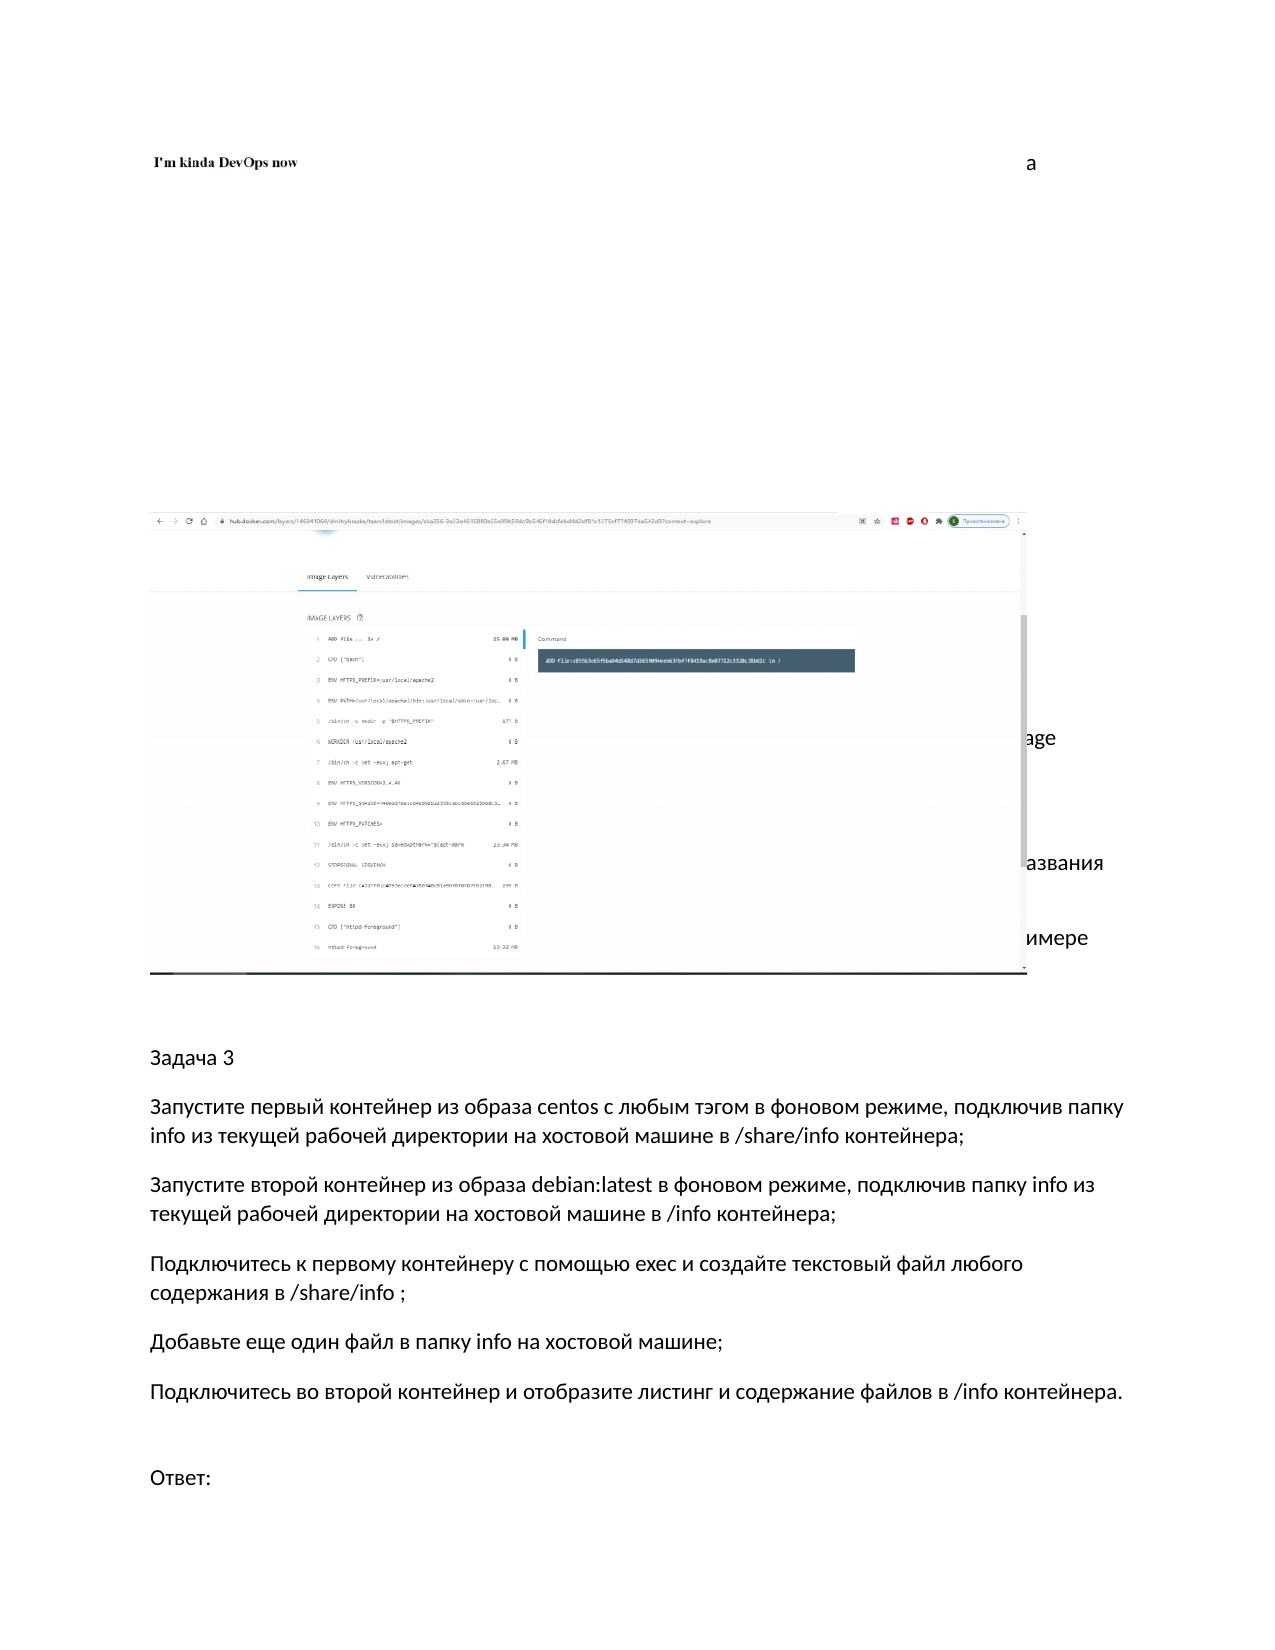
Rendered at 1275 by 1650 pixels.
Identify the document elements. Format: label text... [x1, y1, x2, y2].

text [150, 1376, 1125, 1491]
text Запустите второй контейнер из образа debian:latest в фоновом режиме, подключив папку info из текущей рабочей директории на хостовой машине в /info контейнера; [150, 1170, 1125, 1227]
text Добавьте еще один файл в папку info на хостовой машине; [150, 1327, 1125, 1355]
text Опубликуйте созданный форк в своем репозитории и предоставьте ответ в виде ссылки на докерхаб-репо. administrator@ubuntu:~/MyDockerTest$ docker run -d -p 8080:80 httpd administrator@ubuntu:~/MyDockerTest$ docker exec -ti (ID_CONTAINERS) bash # вместо (ID_CONTAINERS) вставить ID контейнера в который залетаем. Ответ: выберете любой образ, который содержит апачи веб-сервер; см. скрин "web 2 вопрос Домашнее задание к занятию 5.3. Контейнеризация на примере Docker.jpg" docker exec -it id_container bash # зайти в контейнер /usr/local/apache2/htdocs # тут лежит index.html !!!!!!! Публикуем: root@ubuntu:/etc# docker commit fe9a3e382292 dmitrykraska/taan # комитим название image fe9a3e382292 название репозитория dmitrykraska/taan root@ubuntu:/etc# docker login # логинимся root@ubuntu:/etc# docker push dmitrykraska/taan # пушим в репу, где dmitrykraska/taan названия репозитория. см. скрин "Задача 2 публикуем Домашнее задание к занятию 5.3. Контейнеризация на примере Docker.jpg" [150, 150, 1125, 1000]
text Запустите первый контейнер из образа centos c любым тэгом в фоновом режиме, подключив папку info из текущей рабочей директории на хостовой машине в /share/info контейнера; [150, 1092, 1125, 1149]
text Задача 3 [150, 1021, 1125, 1071]
text Подключитесь к первому контейнеру с помощью exec и создайте текстовый файл любого содержания в /share/info ; [150, 1248, 1125, 1306]
